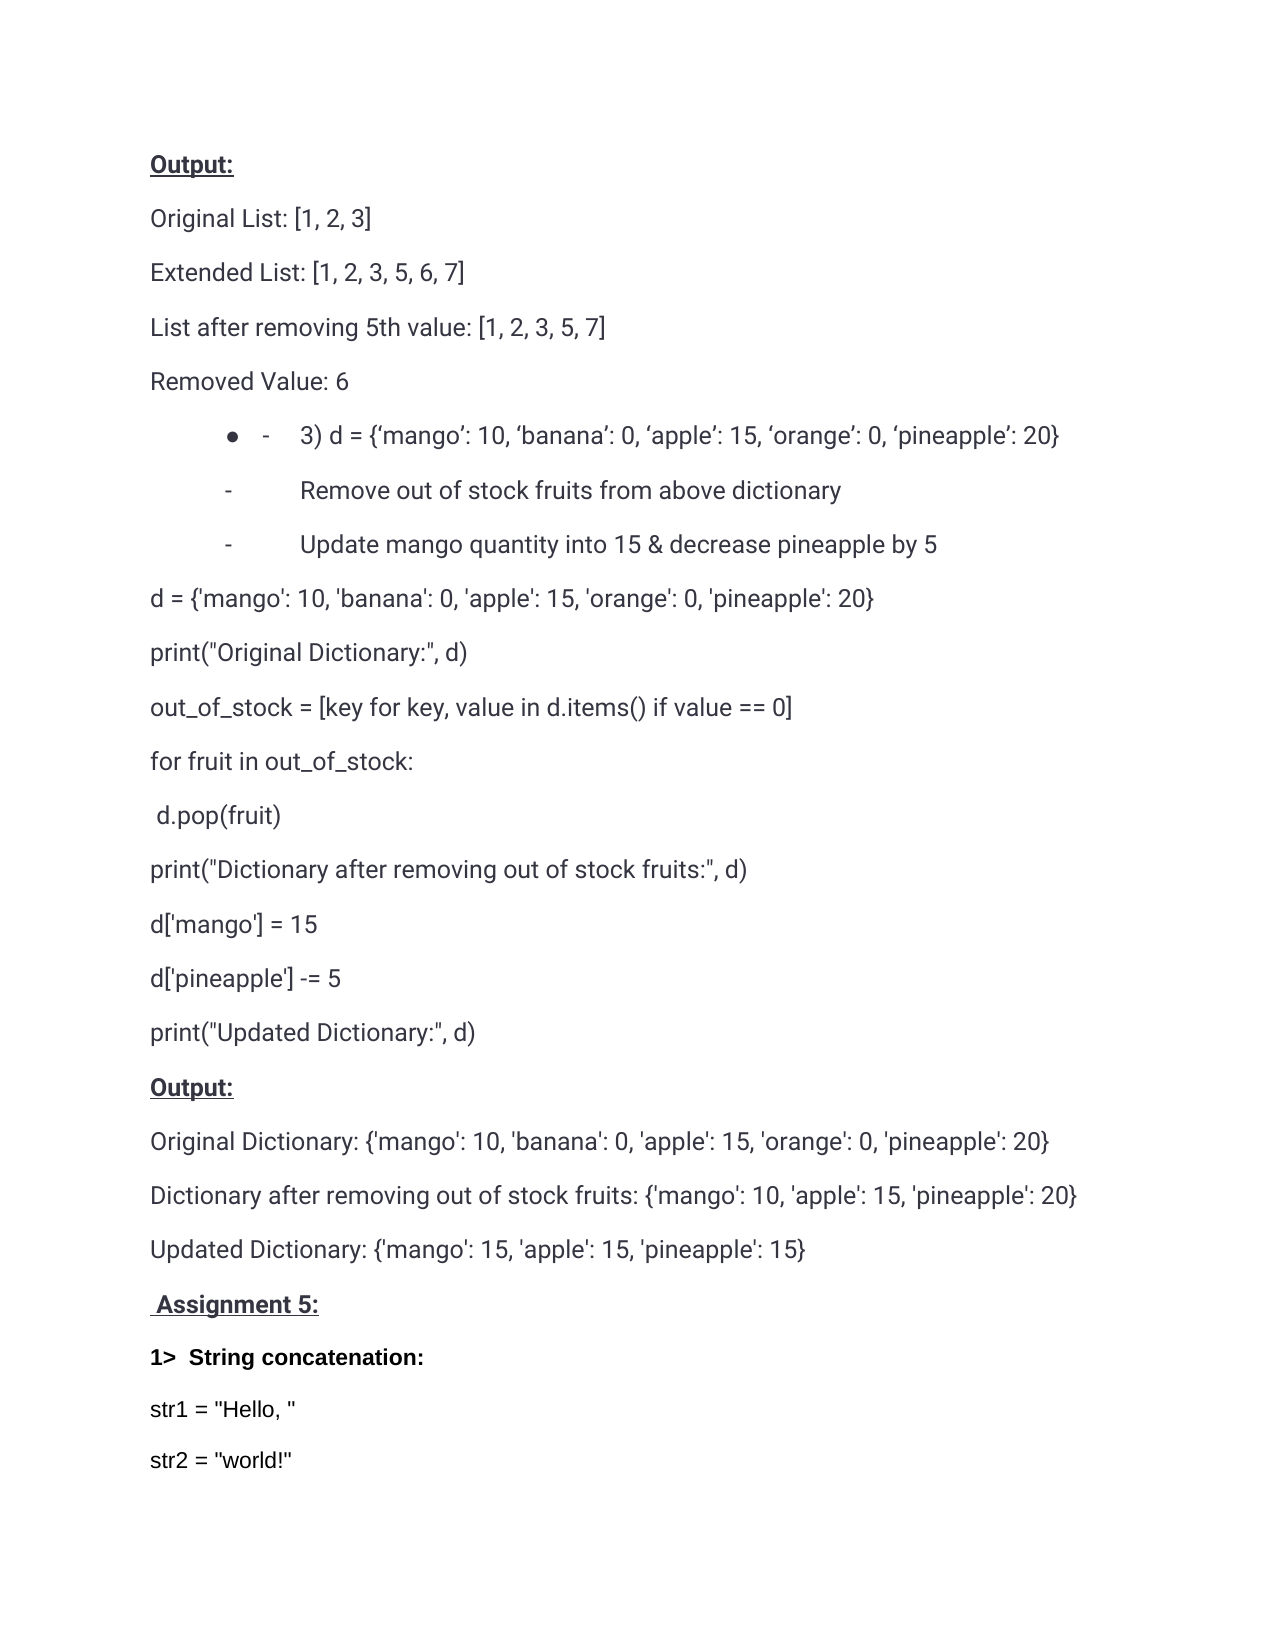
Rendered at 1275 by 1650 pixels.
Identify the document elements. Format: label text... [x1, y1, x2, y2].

text Assignment 5: [150, 1290, 1125, 1319]
text ● - 3) d = {‘mango’: 10, ‘banana’: 0, ‘apple’: 15, ‘orange’: 0, ‘pineapple’: 20} [225, 421, 1125, 451]
text Original List: [1, 2, 3] [150, 204, 1125, 233]
text - Remove out of stock fruits from above dictionary [225, 476, 1125, 505]
text print("Updated Dictionary:", d) [150, 1018, 1125, 1048]
text - Update mango quantity into 15 & decrease pineapple by 5 [225, 530, 1125, 559]
text print("Dictionary after removing out of stock fruits:", d) [150, 856, 1125, 885]
text 1> String concatenation: [150, 1344, 1125, 1371]
text d['pineapple'] -= 5 [150, 964, 1125, 993]
text Output: [150, 150, 1125, 179]
text Output: [150, 1073, 1125, 1102]
text Removed Value: 6 [150, 367, 1125, 396]
text Extended List: [1, 2, 3, 5, 6, 7] [150, 258, 1125, 288]
text str2 = "world!" [150, 1447, 1125, 1473]
text d.pop(fruit) [150, 801, 1125, 831]
text d['mango'] = 15 [150, 910, 1125, 939]
text out_of_stock = [key for key, value in d.items() if value == 0] [150, 693, 1125, 722]
text Updated Dictionary: {'mango': 15, 'apple': 15, 'pineapple': 15} [150, 1236, 1125, 1265]
text d = {'mango': 10, 'banana': 0, 'apple': 15, 'orange': 0, 'pineapple': 20} [150, 584, 1125, 614]
text Dictionary after removing out of stock fruits: {'mango': 10, 'apple': 15, 'pineapple': 20} [150, 1181, 1125, 1211]
text Original Dictionary: {'mango': 10, 'banana': 0, 'apple': 15, 'orange': 0, 'pineapple': 20} [150, 1127, 1125, 1156]
text List after removing 5th value: [1, 2, 3, 5, 7] [150, 313, 1125, 342]
text str1 = "Hello, " [150, 1396, 1125, 1422]
text print("Original Dictionary:", d) [150, 639, 1125, 668]
text for fruit in out_of_stock: [150, 747, 1125, 776]
